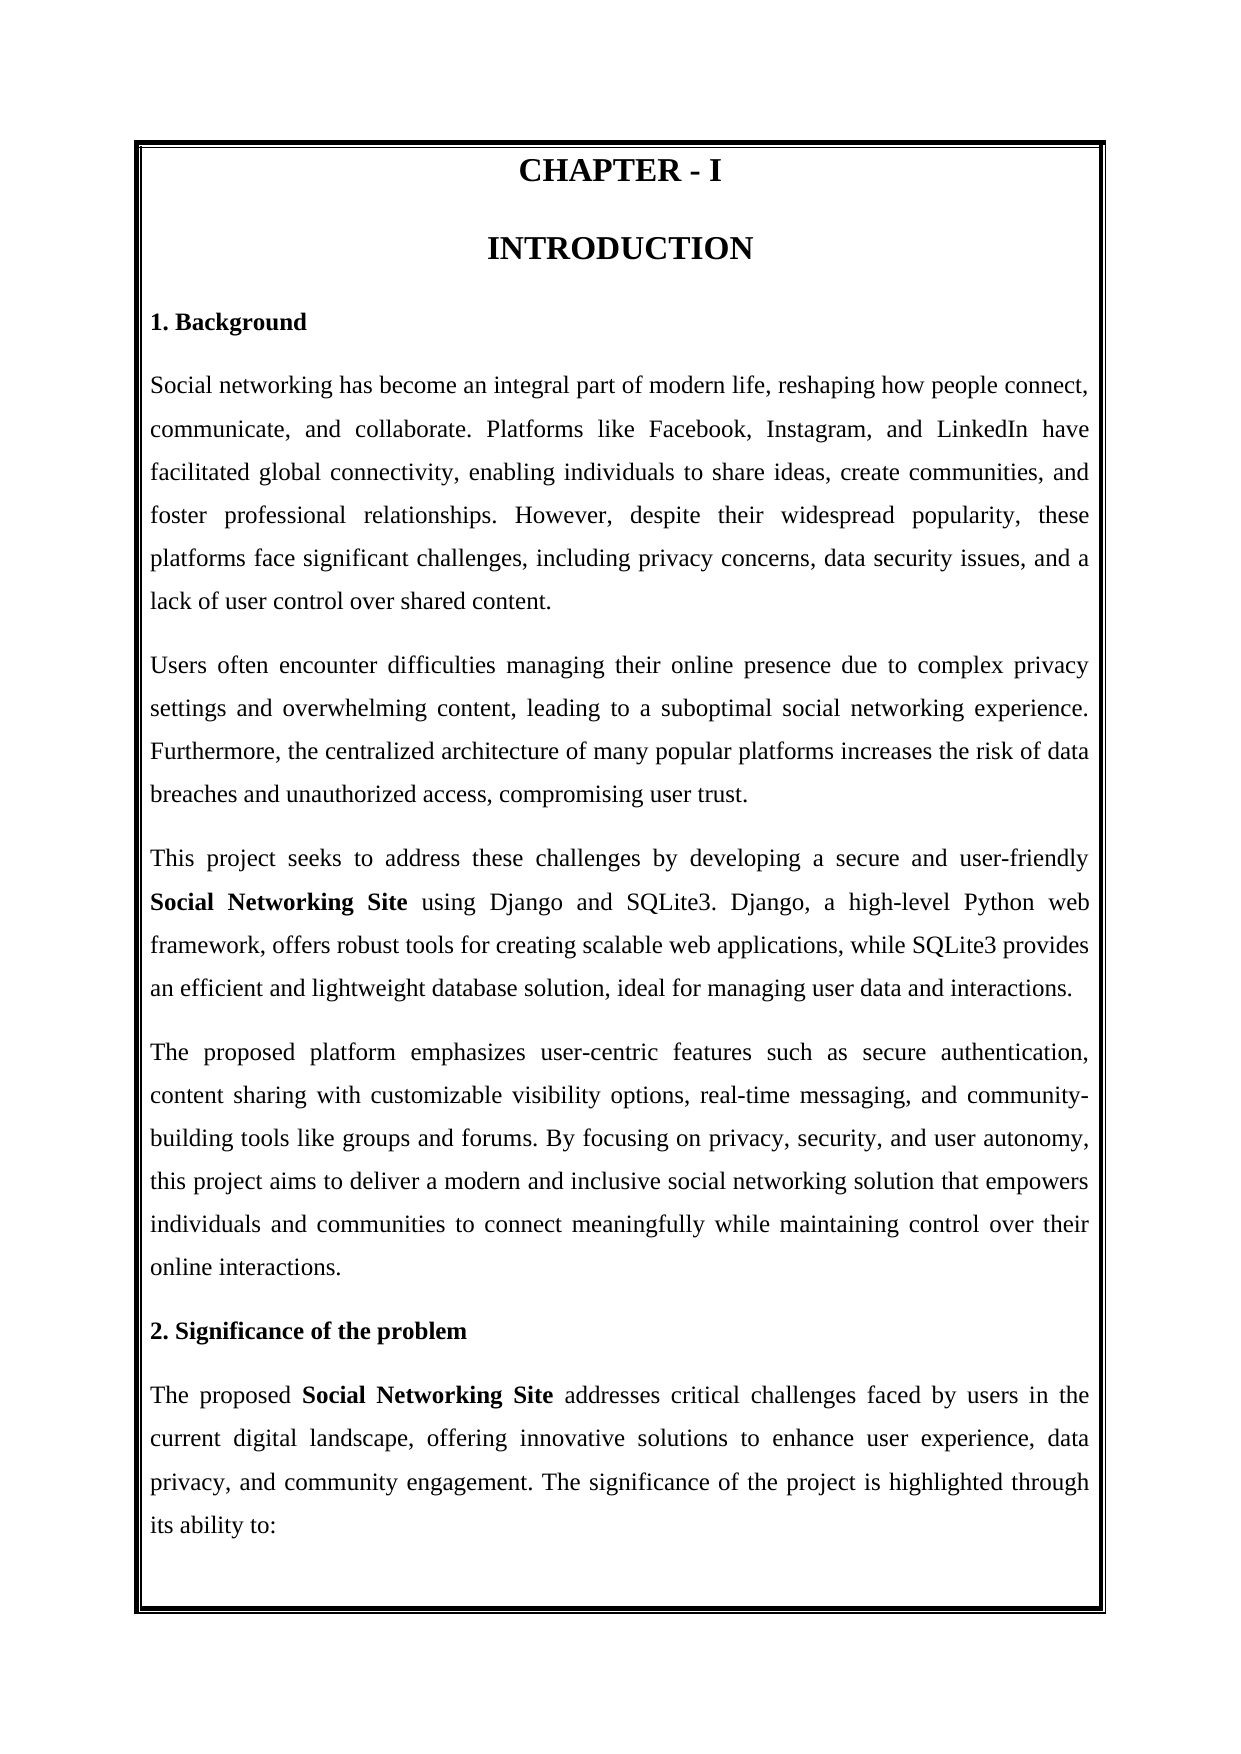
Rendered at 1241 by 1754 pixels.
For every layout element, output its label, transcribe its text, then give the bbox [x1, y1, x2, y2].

text 2. Significance of the problem [150, 1316, 1090, 1345]
text INTRODUCTION [150, 228, 1090, 267]
text The proposed platform emphasizes user-centric features such as secure authentication, content sharing with customizable visibility options, real-time messaging, and community-building tools like groups and forums. By focusing on privacy, security, and user autonomy, this project aims to deliver a modern and inclusive social networking solution that empowers individuals and communities to connect meaningfully while maintaining control over their online interactions. [150, 1037, 1090, 1281]
text 1. Background [150, 307, 1090, 335]
text CHAPTER - I [150, 150, 1090, 188]
text The proposed Social Networking Site addresses critical challenges faced by users in the current digital landscape, offering innovative solutions to enhance user experience, data privacy, and community engagement. The significance of the project is highlighted through its ability to: [150, 1380, 1090, 1538]
text Users often encounter difficulties managing their online presence due to complex privacy settings and overwhelming content, leading to a suboptimal social networking experience. Furthermore, the centralized architecture of many popular platforms increases the risk of data breaches and unauthorized access, compromising user trust. [150, 650, 1090, 808]
text This project seeks to address these challenges by developing a secure and user-friendly Social Networking Site using Django and SQLite3. Django, a high-level Python web framework, offers robust tools for creating scalable web applications, while SQLite3 provides an efficient and lightweight database solution, ideal for managing user data and interactions. [150, 843, 1090, 1002]
text Social networking has become an integral part of modern life, reshaping how people connect, communicate, and collaborate. Platforms like Facebook, Instagram, and LinkedIn have facilitated global connectivity, enabling individuals to share ideas, create communities, and foster professional relationships. However, despite their widespread popularity, these platforms face significant challenges, including privacy concerns, data security issues, and a lack of user control over shared content. [150, 371, 1090, 615]
